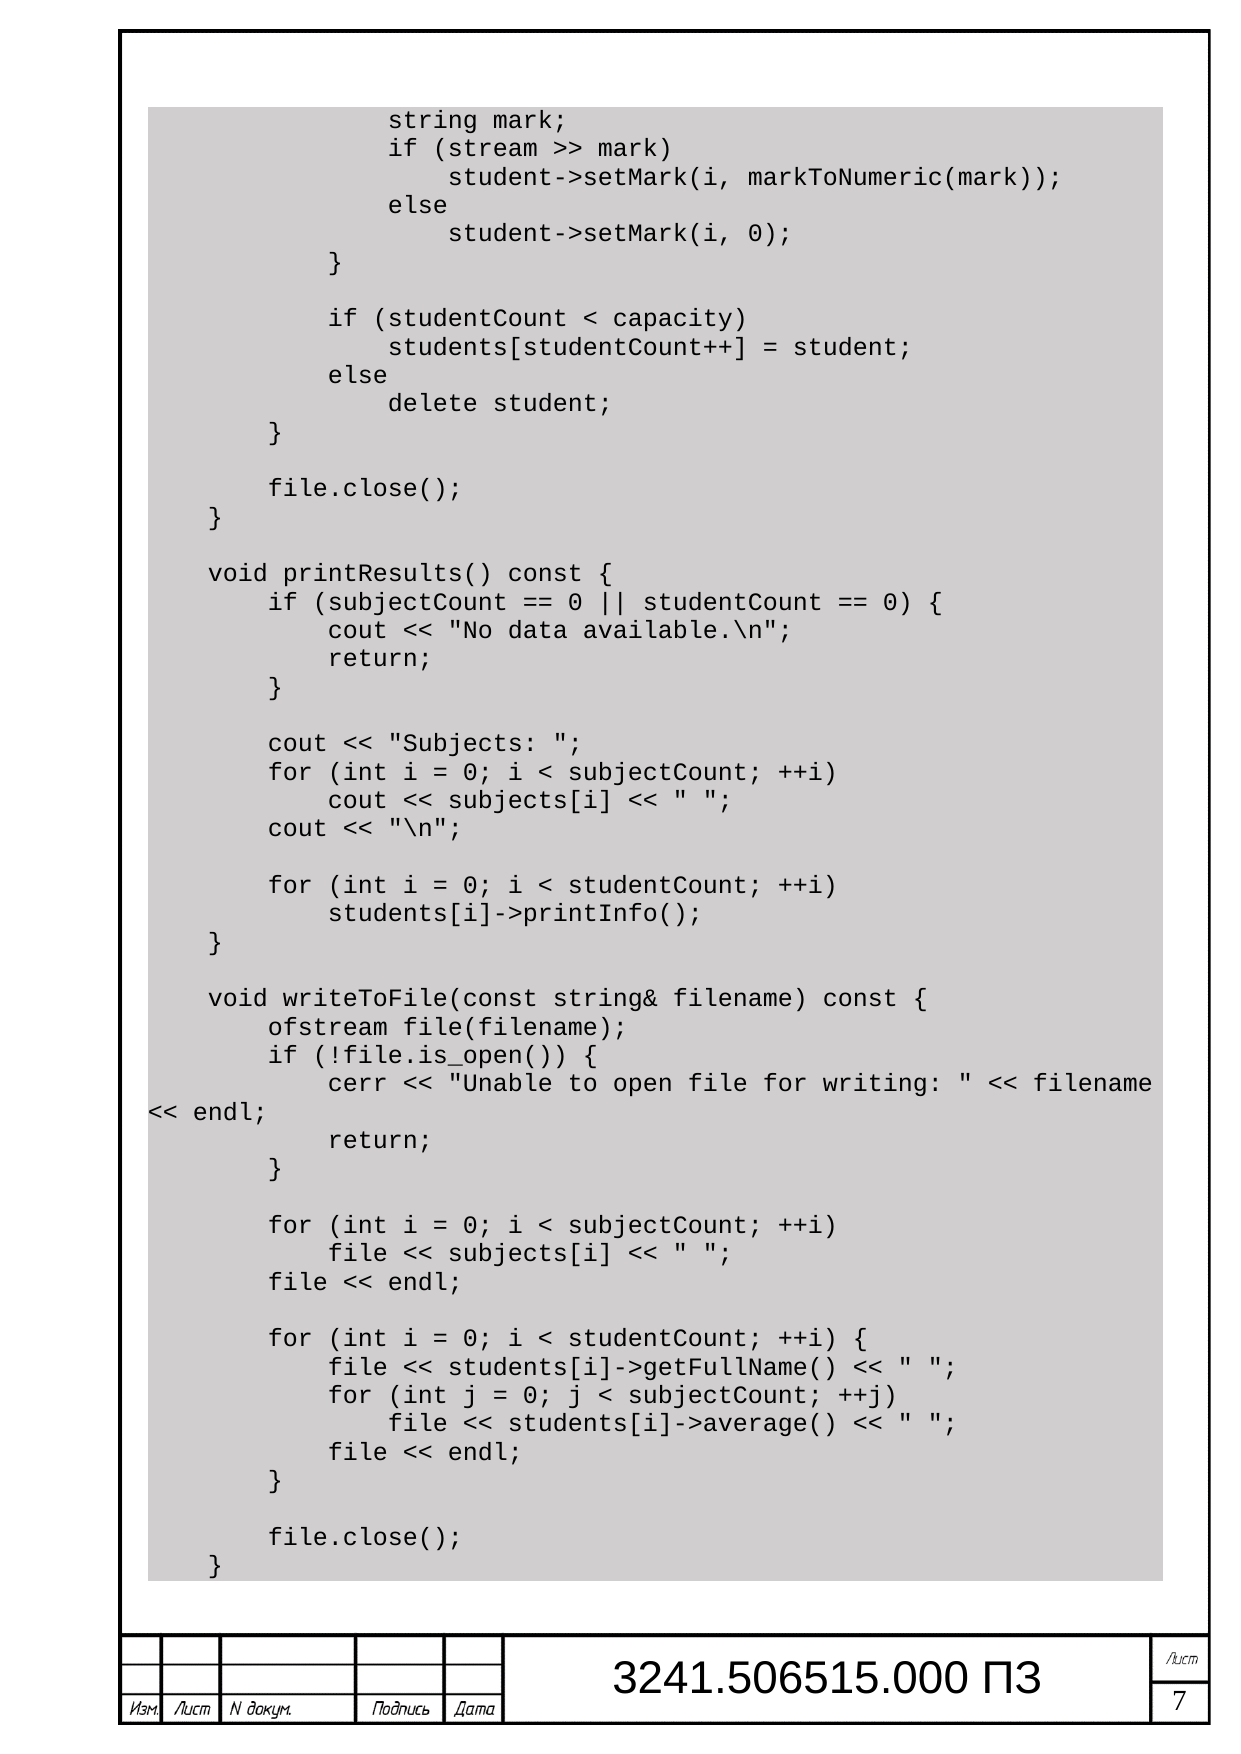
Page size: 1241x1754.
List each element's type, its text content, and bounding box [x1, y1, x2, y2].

text student->setMark(i, markToNumeric(mark)); [148, 164, 1163, 192]
text students[studentCount++] = student; [148, 334, 1163, 362]
text file << endl; [148, 1269, 1163, 1297]
text if (stream >> mark) [148, 136, 1163, 164]
text } [148, 674, 1163, 702]
text for (int j = 0; j < subjectCount; ++j) [148, 1382, 1163, 1411]
text void writeToFile(const string& filename) const { [148, 986, 1163, 1014]
text string mark; [148, 107, 1163, 136]
text file.close(); [148, 476, 1163, 504]
text student->setMark(i, 0); [148, 221, 1163, 249]
text } [148, 1156, 1163, 1184]
text } [148, 504, 1163, 532]
text cout << "Subjects: "; [148, 731, 1163, 759]
text ofstream file(filename); [148, 1014, 1163, 1042]
text cout << "No data available.\n"; [148, 617, 1163, 646]
text file << subjects[i] << " "; [148, 1241, 1163, 1269]
text cout << "\n"; [148, 816, 1163, 844]
text cout << subjects[i] << " "; [148, 787, 1163, 816]
text return; [148, 1127, 1163, 1156]
text cerr << "Unable to open file for writing: " << filename << endl; [148, 1071, 1163, 1127]
text for (int i = 0; i < studentCount; ++i) { [148, 1326, 1163, 1354]
text } [148, 1467, 1163, 1496]
text else [148, 362, 1163, 391]
text if (!file.is_open()) { [148, 1042, 1163, 1071]
text for (int i = 0; i < subjectCount; ++i) [148, 1212, 1163, 1241]
text if (studentCount < capacity) [148, 306, 1163, 334]
text else [148, 192, 1163, 221]
text students[i]->printInfo(); [148, 901, 1163, 929]
picture [118, 29, 1211, 1725]
text if (subjectCount == 0 || studentCount == 0) { [148, 589, 1163, 617]
text } [148, 929, 1163, 957]
text file << endl; [148, 1439, 1163, 1467]
text file.close(); [148, 1524, 1163, 1552]
text } [148, 249, 1163, 277]
text return; [148, 646, 1163, 674]
text for (int i = 0; i < subjectCount; ++i) [148, 759, 1163, 787]
text delete student; [148, 391, 1163, 419]
text } [148, 1552, 1163, 1581]
text file << students[i]->getFullName() << " "; [148, 1354, 1163, 1382]
text for (int i = 0; i < studentCount; ++i) [148, 872, 1163, 901]
text void printResults() const { [148, 561, 1163, 589]
text } [148, 419, 1163, 447]
text file << students[i]->average() << " "; [148, 1411, 1163, 1439]
